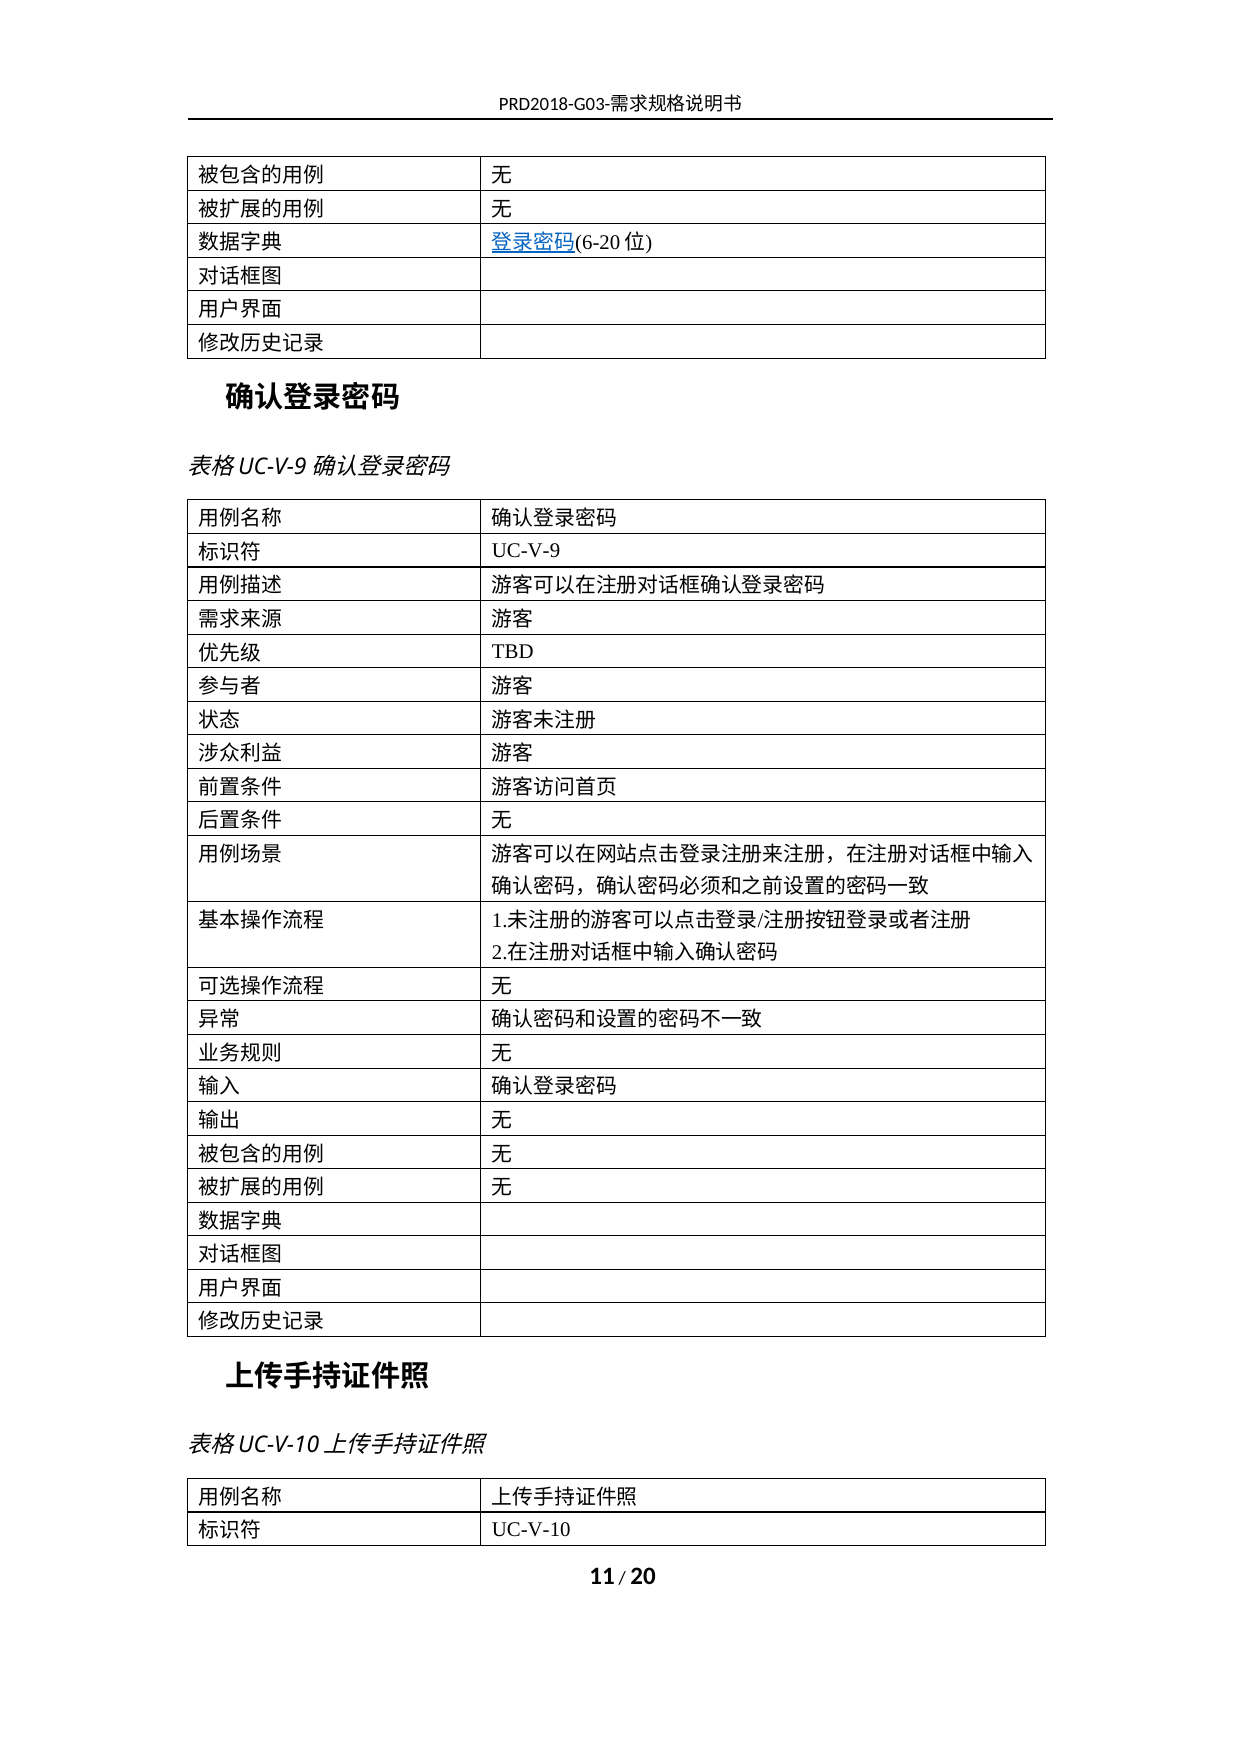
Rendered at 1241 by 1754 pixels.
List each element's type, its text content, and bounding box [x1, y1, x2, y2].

subtitle 表格UC-V-9确认登录密码 [187, 432, 1053, 497]
table_cell 修改历史记录 [188, 325, 480, 357]
table_cell 状态 [188, 702, 480, 734]
table_cell 确认密码和设置的密码不一致 [481, 1001, 1045, 1034]
table_cell 对话框图 [188, 258, 480, 290]
table_cell 无 [481, 157, 1045, 190]
table_cell 游客可以在注册对话框确认登录密码 [481, 568, 1045, 600]
table_cell 游客 [481, 601, 1045, 633]
table_cell [481, 1236, 1045, 1269]
table_cell 优先级 [188, 635, 480, 667]
table_cell 无 [481, 1035, 1045, 1067]
table_cell 被扩展的用例 [188, 191, 480, 223]
table_header 确认登录密码 [481, 500, 1045, 533]
text 上传手持证件照 [187, 1341, 1053, 1406]
table_cell [481, 325, 1045, 357]
table_cell 异常 [188, 1001, 480, 1034]
table_cell UC-V-9 [481, 534, 1045, 566]
table_header 用例名称 [188, 500, 480, 533]
table_cell 确认登录密码 [481, 1069, 1045, 1101]
table_cell [481, 1270, 1045, 1302]
table_cell [481, 291, 1045, 324]
table_cell 登录密码(6-20位) [481, 224, 1045, 257]
table_cell 标识符 [188, 534, 480, 566]
table_cell 被扩展的用例 [188, 1169, 480, 1202]
table_cell 对话框图 [188, 1236, 480, 1269]
table_cell 1.未注册的游客可以点击登录/注册按钮登录或者注册 2.在注册对话框中输入确认密码 [481, 902, 1045, 967]
table_cell 无 [481, 1102, 1045, 1134]
table_header 上传手持证件照 [481, 1479, 1045, 1511]
table_cell [481, 1303, 1045, 1336]
table_cell 无 [481, 191, 1045, 223]
table_cell 后置条件 [188, 802, 480, 835]
table_cell 用例描述 [188, 568, 480, 600]
table_cell 数据字典 [188, 224, 480, 257]
table_cell 前置条件 [188, 769, 480, 801]
table_cell 参与者 [188, 668, 480, 701]
table_cell 被包含的用例 [188, 1136, 480, 1168]
table_header 用例名称 [188, 1479, 480, 1511]
table_cell 用例场景 [188, 836, 480, 901]
table_cell UC-V-10 [481, 1513, 1045, 1545]
table_cell 无 [481, 1136, 1045, 1168]
table_cell 用户界面 [188, 291, 480, 324]
subtitle 表格UC-V-10上传手持证件照 [187, 1410, 1053, 1475]
table_cell 无 [481, 1169, 1045, 1202]
table_cell 标识符 [188, 1513, 480, 1545]
table_cell TBD [481, 635, 1045, 667]
table_cell 基本操作流程 [188, 902, 480, 967]
table_cell 输入 [188, 1069, 480, 1101]
table_cell 无 [481, 802, 1045, 835]
table_cell 游客未注册 [481, 702, 1045, 734]
table_cell [481, 258, 1045, 290]
text 确认登录密码 [187, 363, 1053, 428]
table_cell 需求来源 [188, 601, 480, 633]
table_cell 游客 [481, 735, 1045, 768]
table_cell 涉众利益 [188, 735, 480, 768]
table_cell 数据字典 [188, 1203, 480, 1235]
table_cell 无 [481, 968, 1045, 1000]
table_cell 修改历史记录 [188, 1303, 480, 1336]
table_cell 游客 [481, 668, 1045, 701]
table_cell 可选操作流程 [188, 968, 480, 1000]
table_cell 用户界面 [188, 1270, 480, 1302]
table_cell 游客可以在网站点击登录注册来注册，在注册对话框中输入确认密码，确认密码必须和之前设置的密码一致 [481, 836, 1045, 901]
table_cell 业务规则 [188, 1035, 480, 1067]
table_cell [481, 1203, 1045, 1235]
table_cell 游客访问首页 [481, 769, 1045, 801]
table_cell 输出 [188, 1102, 480, 1134]
table_cell 被包含的用例 [188, 157, 480, 190]
